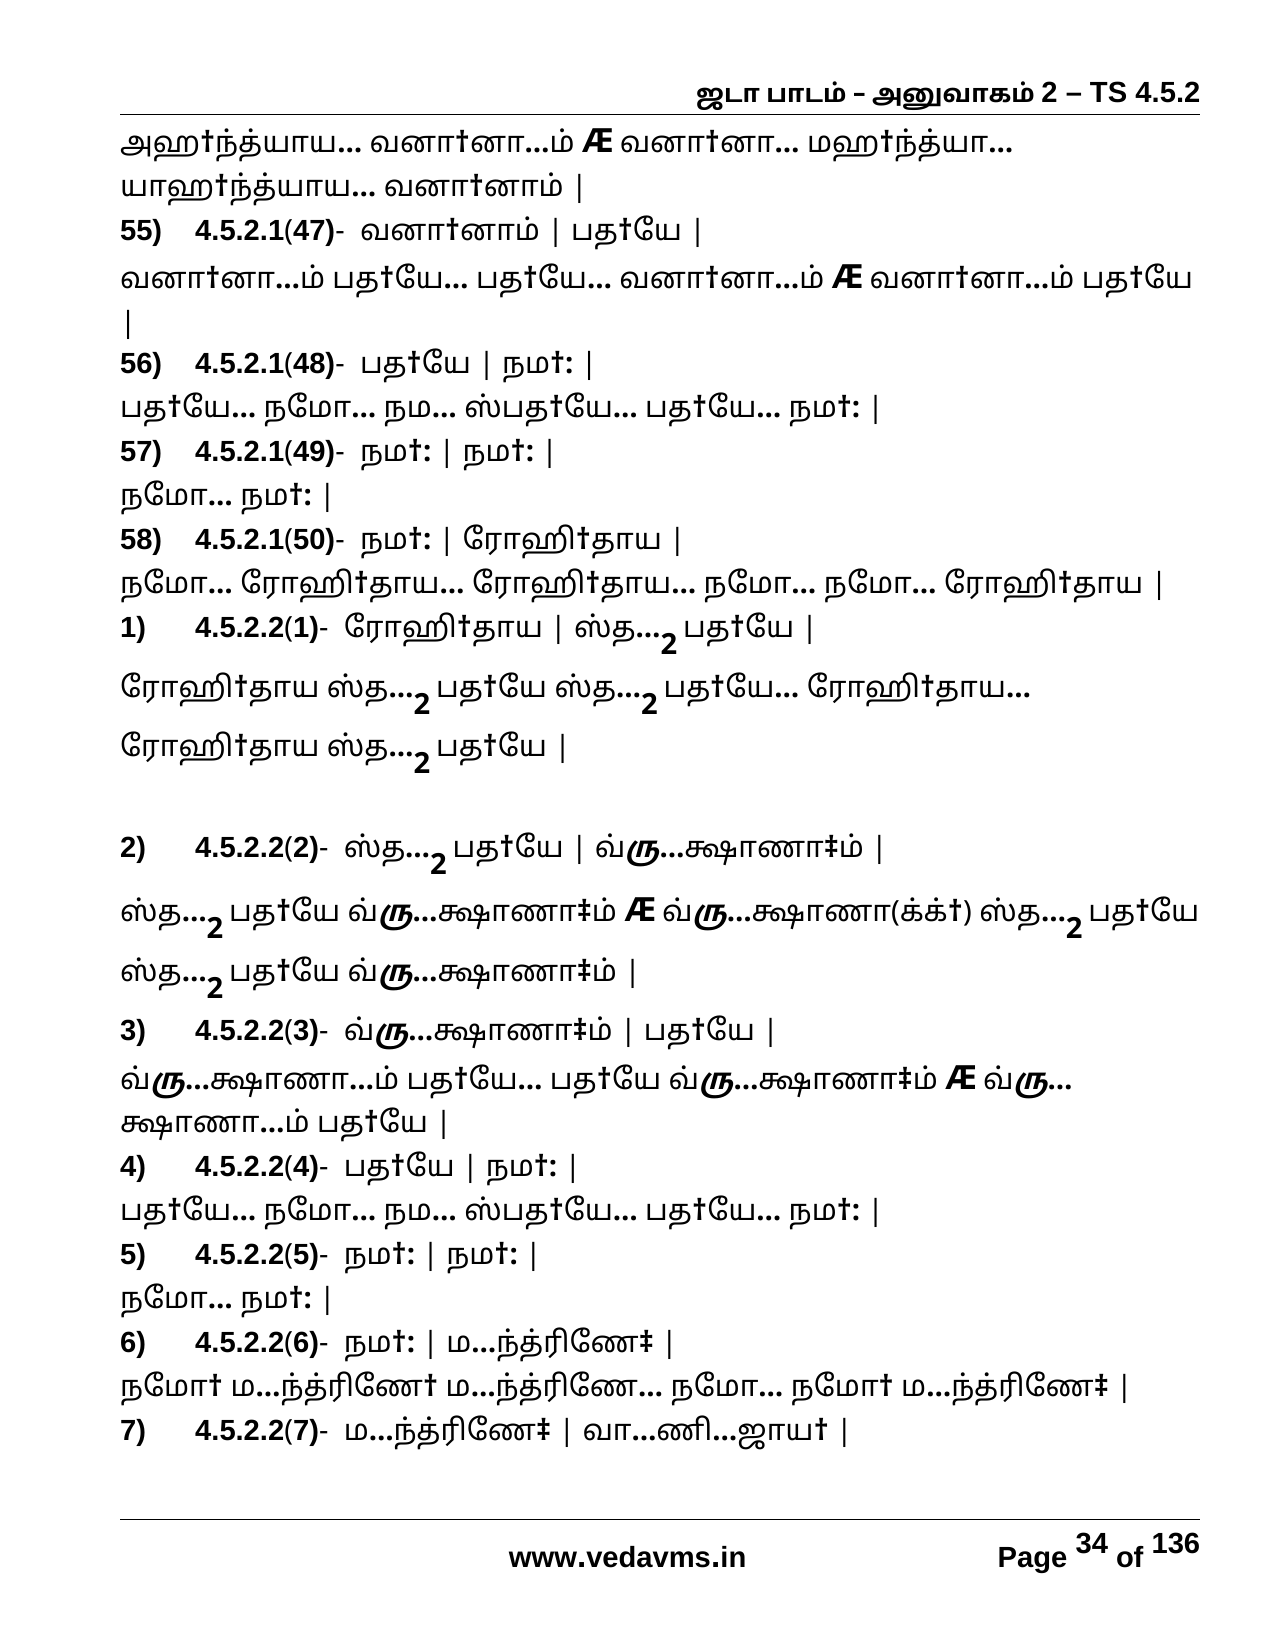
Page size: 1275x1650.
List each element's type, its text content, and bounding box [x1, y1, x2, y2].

text நமோ… ரோஹி†தாய… ரோஹி†தாய… நமோ… நமோ… ரோஹி†தாய | [120, 562, 1200, 604]
text 5) 4.5.2.2(5)- நம†: | நம†: | [120, 1234, 1200, 1276]
text 7) 4.5.2.2(7)- ம…ந்த்ரிணே‡ | வா…ணி…ஜாய† | [120, 1409, 1200, 1451]
text 6) 4.5.2.2(6)- நம†: | ம…ந்த்ரிணே‡ | [120, 1322, 1200, 1363]
text 1) 4.5.2.2(1)- ரோஹி†தாய | ஸ்த…2பத†யே | [120, 606, 1200, 663]
text 58) 4.5.2.1(50)- நம†: | ரோஹி†தாய | [120, 518, 1200, 560]
text ஸ்த…2பத†யே வ்ரு…க்ஷாணா‡ம் Æவ்ரு…க்ஷாணா(க்க்†) ஸ்த…2பத†யே ஸ்த…2பத†யே வ்ரு…க்ஷாணா‡ம் | [120, 886, 1200, 1007]
text நமோ… நம†: | [120, 474, 1200, 516]
text 55) 4.5.2.1(47)- வனா†னாம் | பத†யே | [120, 209, 1200, 251]
text 4) 4.5.2.2(4)- பத†யே | நம†: | [120, 1146, 1200, 1188]
text நமோ… நம†: | [120, 1278, 1200, 1319]
text பத†யே… நமோ… நம… ஸ்பத†யே… பத†யே… நம†: | [120, 1190, 1200, 1232]
text 2) 4.5.2.2(2)- ஸ்த…2பத†யே | வ்ரு…க்ஷாணா‡ம் | [120, 827, 1200, 883]
text 57) 4.5.2.1(49)- நம†: | நம†: | [120, 431, 1200, 472]
text வனா†னா…ம் பத†யே… பத†யே… வனா†னா…ம் Æவனா†னா…ம் பத†யே | [120, 253, 1200, 341]
text 3) 4.5.2.2(3)- வ்ரு…க்ஷாணா‡ம் | பத†யே | [120, 1009, 1200, 1051]
text அஹ†ந்த்யாய… வனா†னா…ம் Æவனா†னா… மஹ†ந்த்யா… யாஹ†ந்த்யாய… வனா†னாம் | [120, 116, 1200, 207]
text ரோஹி†தாய ஸ்த…2பத†யே ஸ்த…2பத†யே… ரோஹி†தாய… ரோஹி†தாய ஸ்த…2பத†யே | [120, 666, 1200, 782]
text நமோ† ம…ந்த்ரிணே† ம…ந்த்ரிணே… நமோ… நமோ† ம…ந்த்ரிணே‡ | [120, 1366, 1200, 1407]
text பத†யே… நமோ… நம… ஸ்பத†யே… பத†யே… நம†: | [120, 387, 1200, 428]
text வ்ரு…க்ஷாணா…ம் பத†யே… பத†யே வ்ரு…க்ஷாணா‡ம் Æவ்ரு…க்ஷாணா…ம் பத†யே | [120, 1053, 1200, 1144]
text 56) 4.5.2.1(48)- பத†யே | நம†: | [120, 343, 1200, 384]
